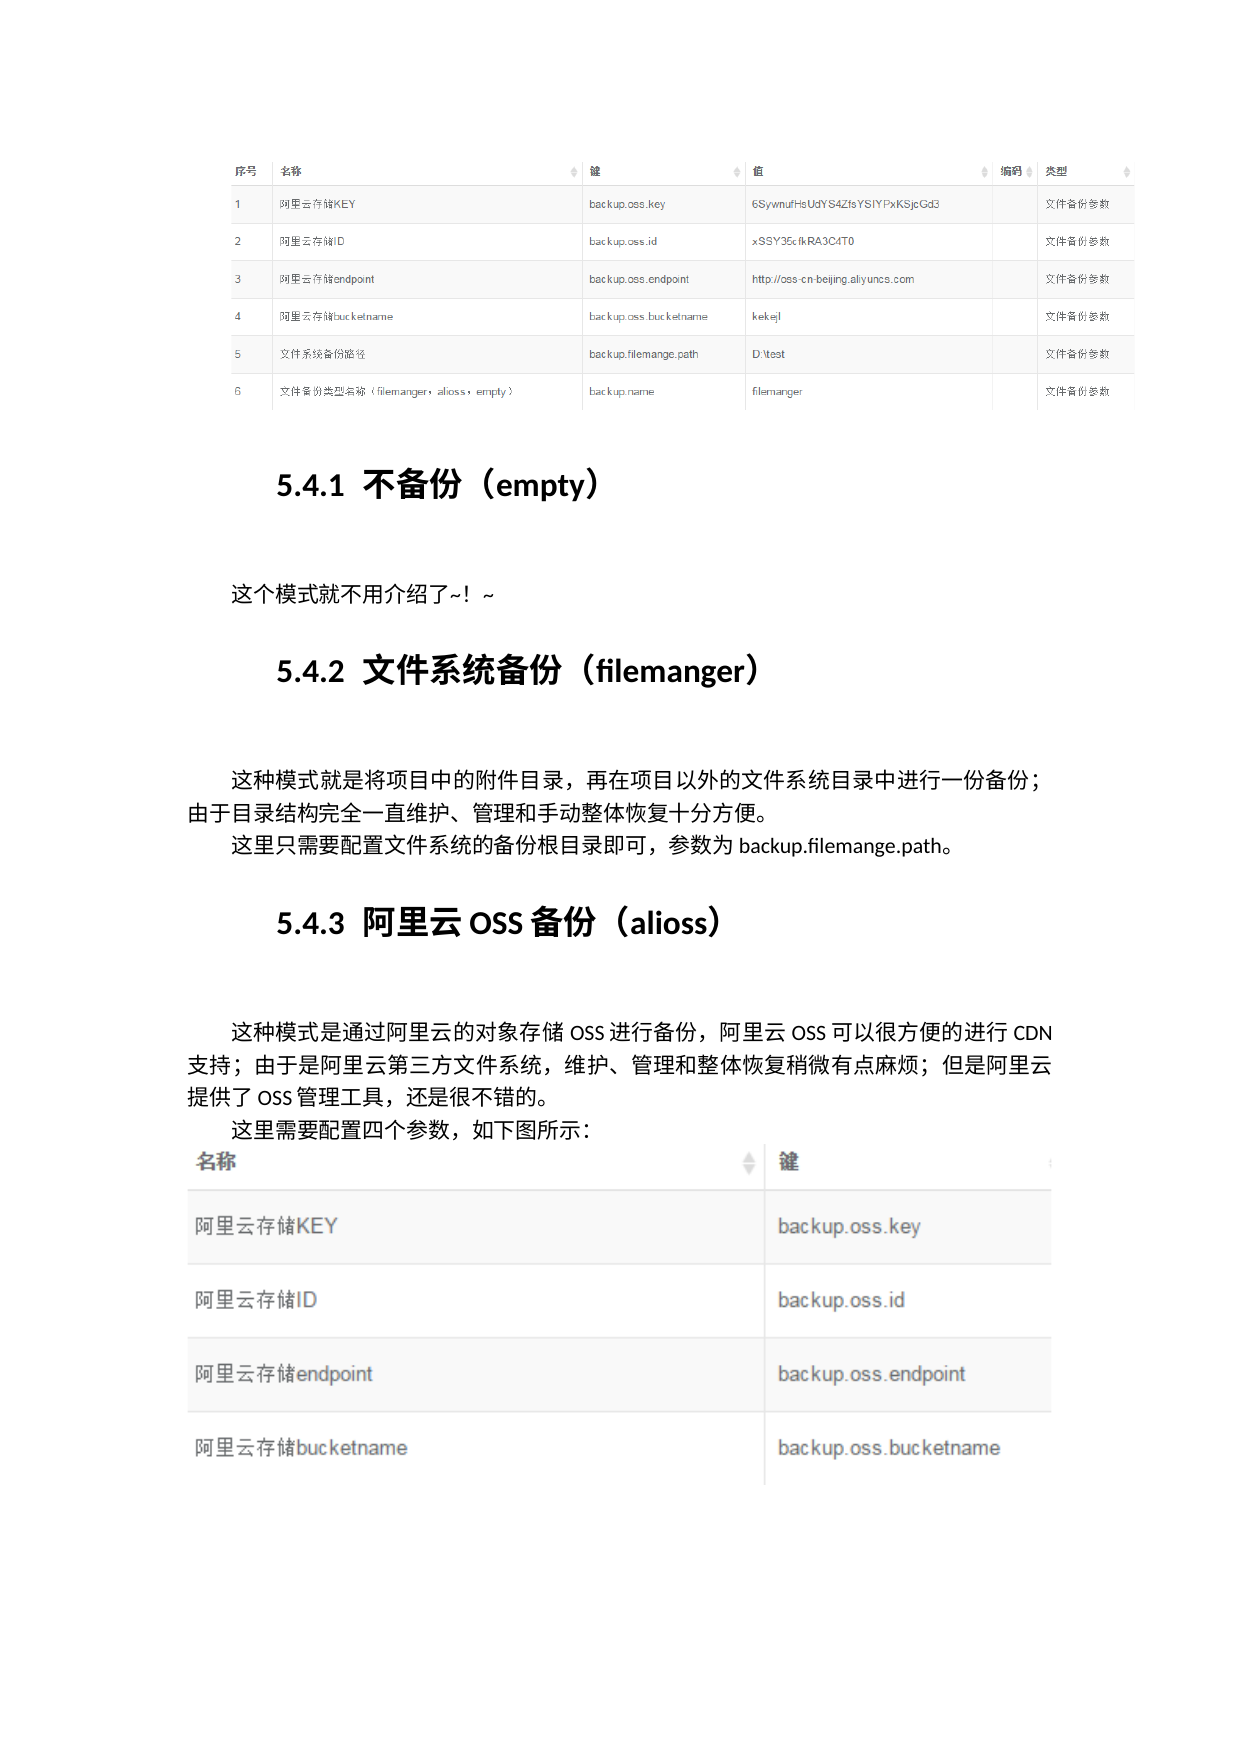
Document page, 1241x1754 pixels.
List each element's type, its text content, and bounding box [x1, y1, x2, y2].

text 这种模式就是将项目中的附件目录，再在项目以外的文件系统目录中进行一份备份；由于目录结构完全一直维护、管理和手动整体恢复十分方便。 [187, 763, 1053, 828]
text 这里需要配置四个参数，如下图所示： [187, 1112, 1053, 1145]
picture [187, 1144, 1052, 1485]
text 这种模式是通过阿里云的对象存储OSS进行备份，阿里云OSS可以很方便的进行CDN支持；由于是阿里云第三方文件系统，维护、管理和整体恢复稍微有点麻烦；但是阿里云提供了OSS管理工具，还是很不错的。 [187, 1015, 1053, 1112]
picture [231, 162, 1135, 410]
list 这个模式就不用介绍了~！~ [231, 576, 1053, 609]
text 这里只需要配置文件系统的备份根目录即可，参数为backup.filemange.path。 [187, 828, 1053, 861]
subtitle 阿里云OSS备份（alioss） [276, 888, 1053, 953]
subtitle 文件系统备份（filemanger） [276, 636, 1053, 701]
subtitle 不备份（empty） [276, 449, 1053, 514]
